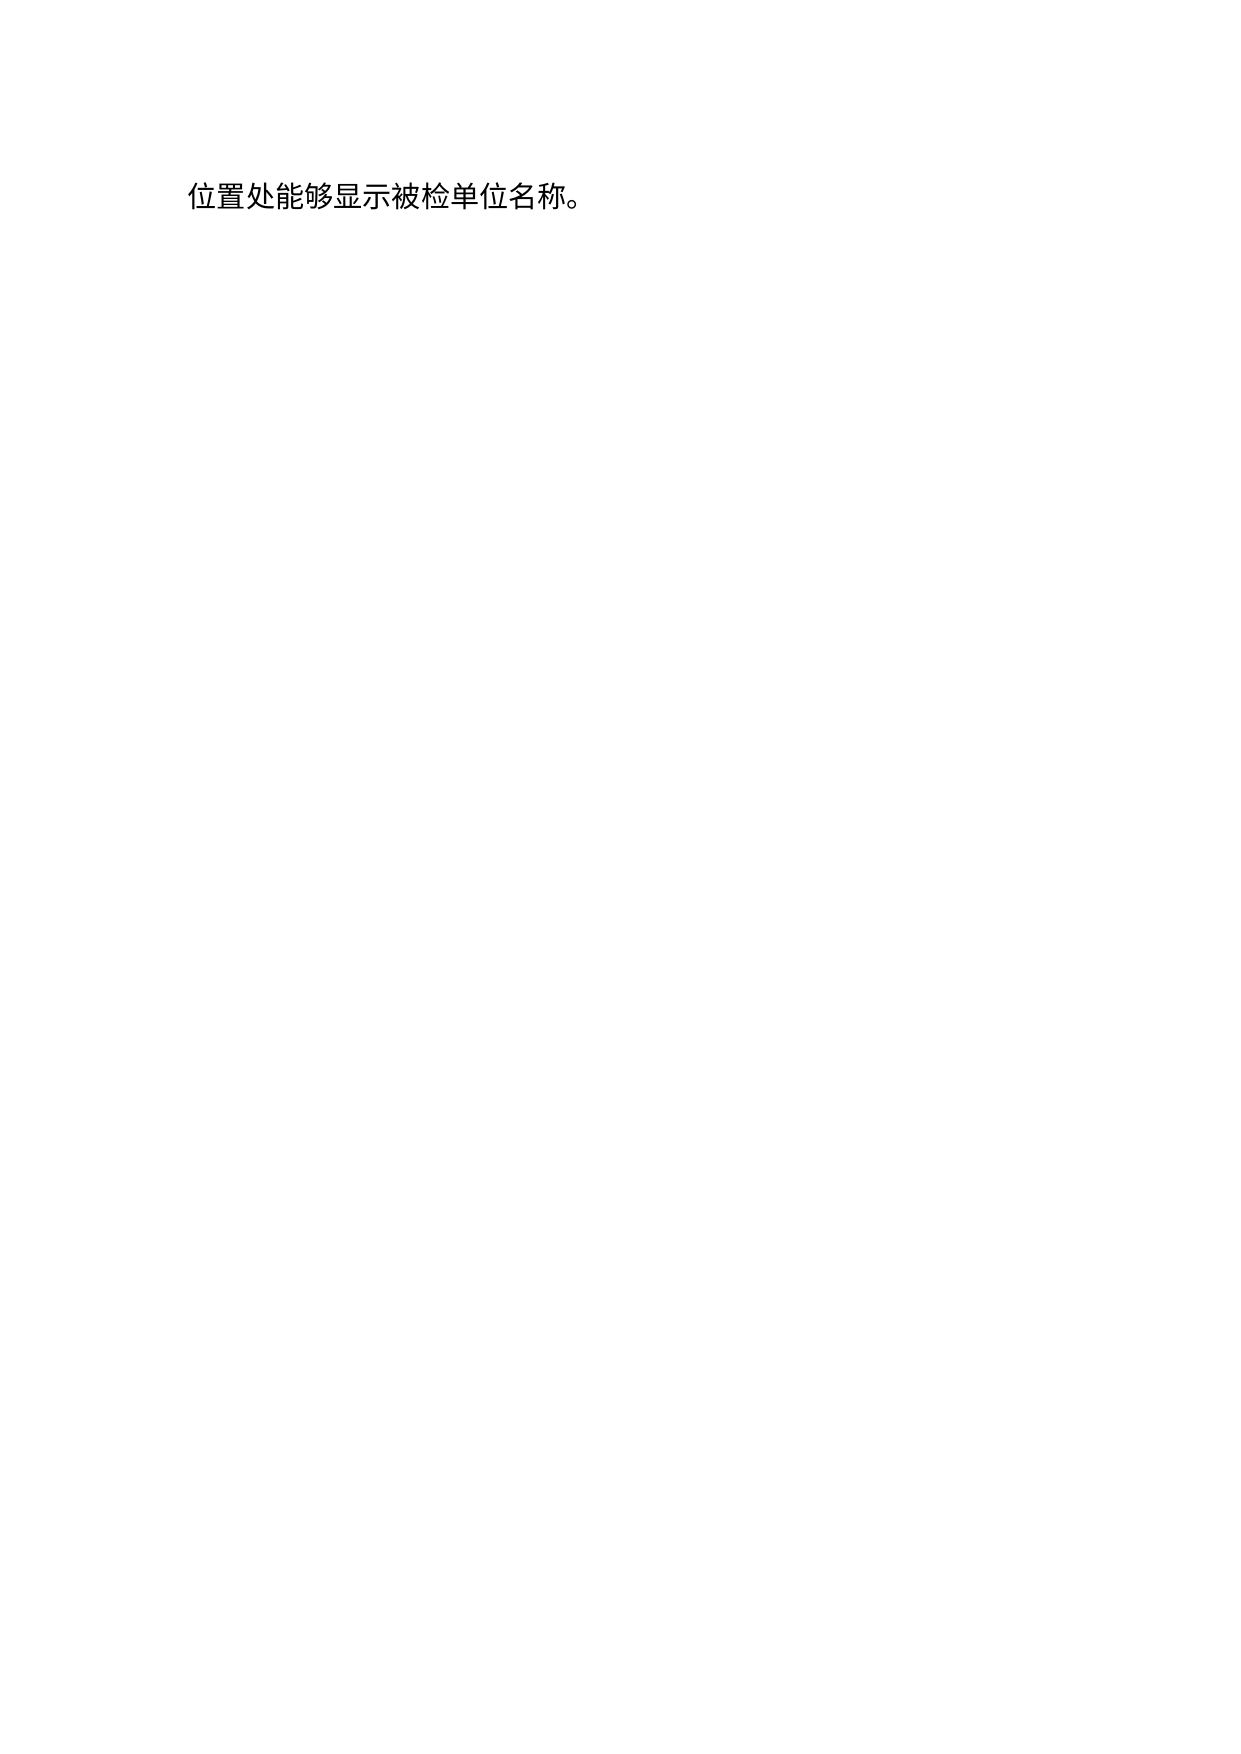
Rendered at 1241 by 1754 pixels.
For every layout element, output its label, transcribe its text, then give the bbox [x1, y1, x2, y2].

text 16、GPS定位偏差较大，实测几个单位与在地图上显示的距离误差超过500米，尽量帮忙把误差控制在50米内；最好在地图上标示的位置处能够显示被检单位名称。 [187, 162, 1053, 227]
